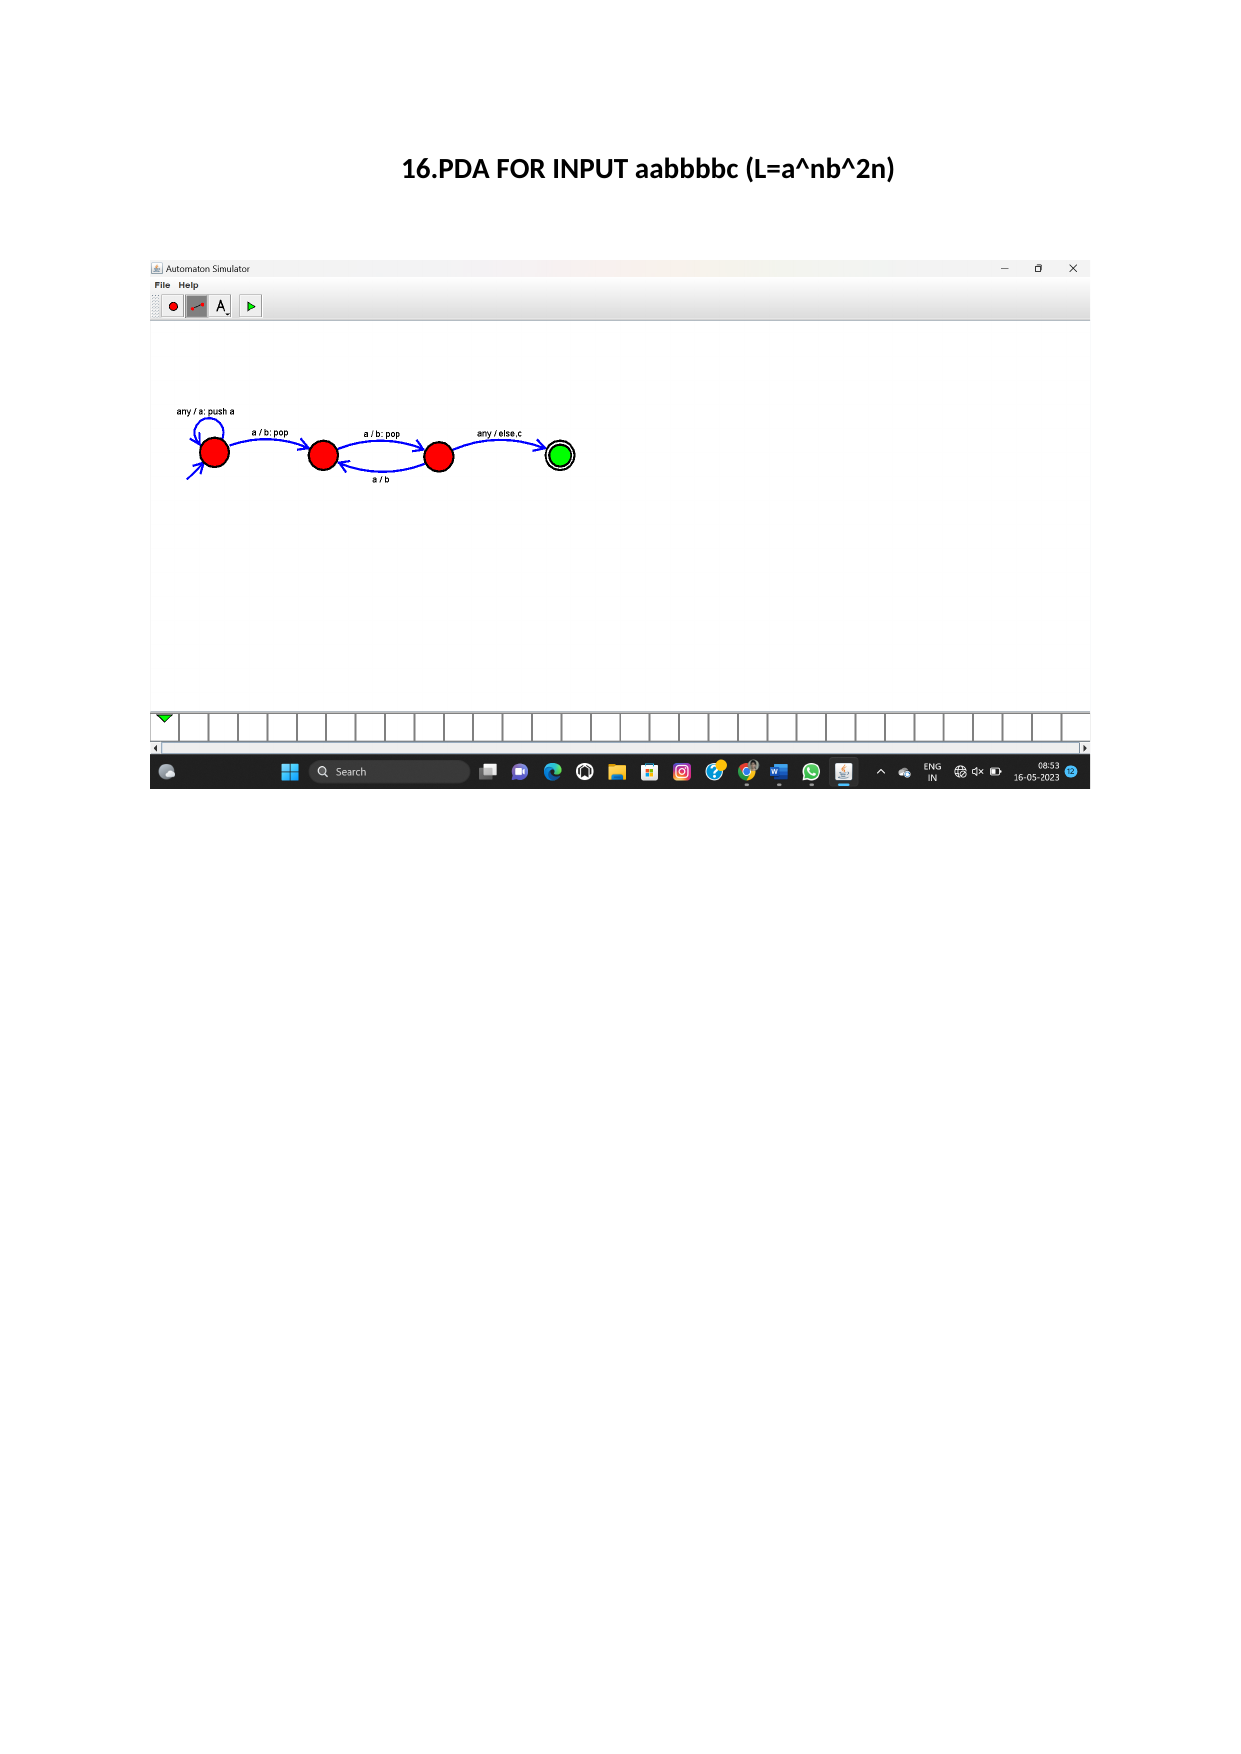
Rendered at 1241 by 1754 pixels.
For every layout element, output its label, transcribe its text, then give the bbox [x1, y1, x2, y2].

text 16.PDA FOR INPUT aabbbbc (L=a^nb^2n) [150, 150, 1090, 186]
picture [150, 260, 1091, 789]
